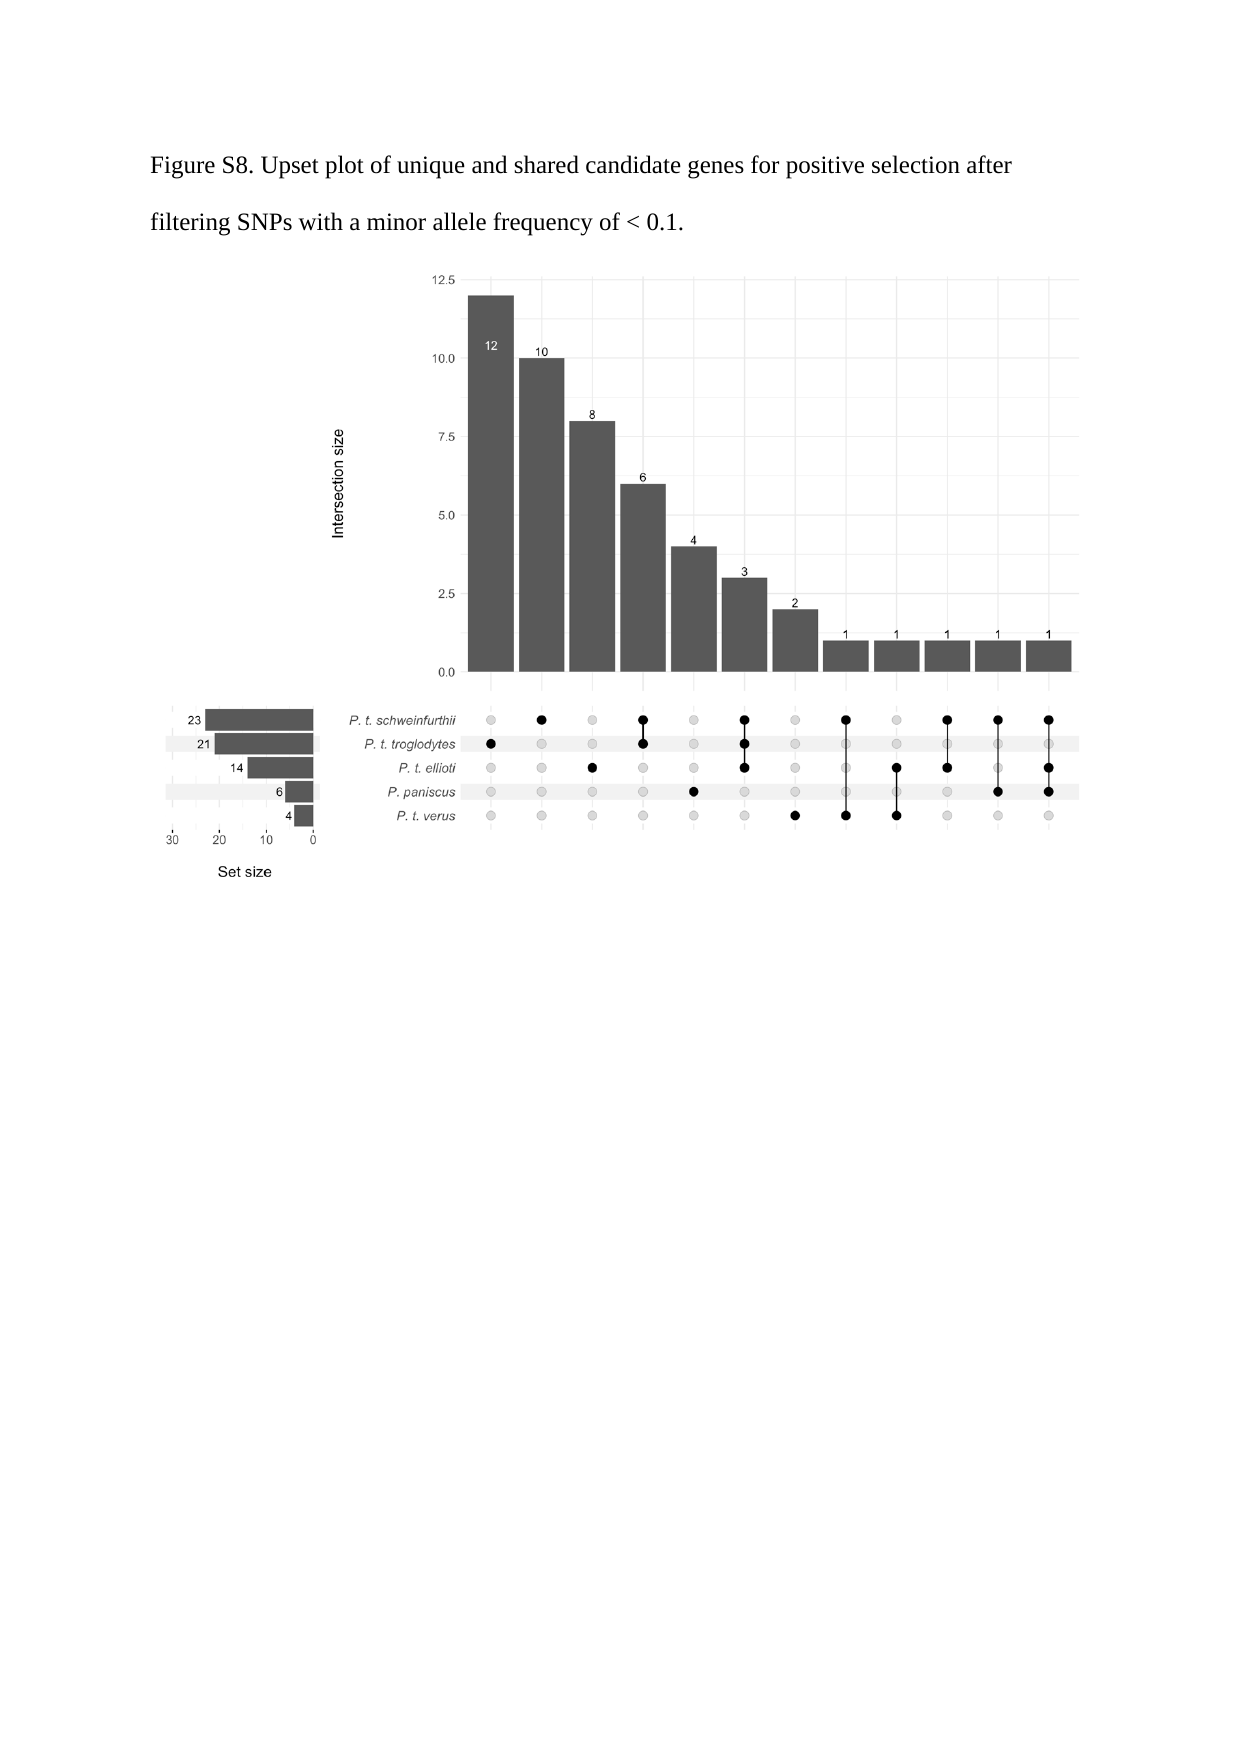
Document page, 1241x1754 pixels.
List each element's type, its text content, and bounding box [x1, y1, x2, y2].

text Figure S8. Upset plot of unique and shared candidate genes for positive selection after filtering SNPs with a minor allele frequency of < 0.1. [150, 150, 1090, 236]
picture [150, 265, 1091, 892]
